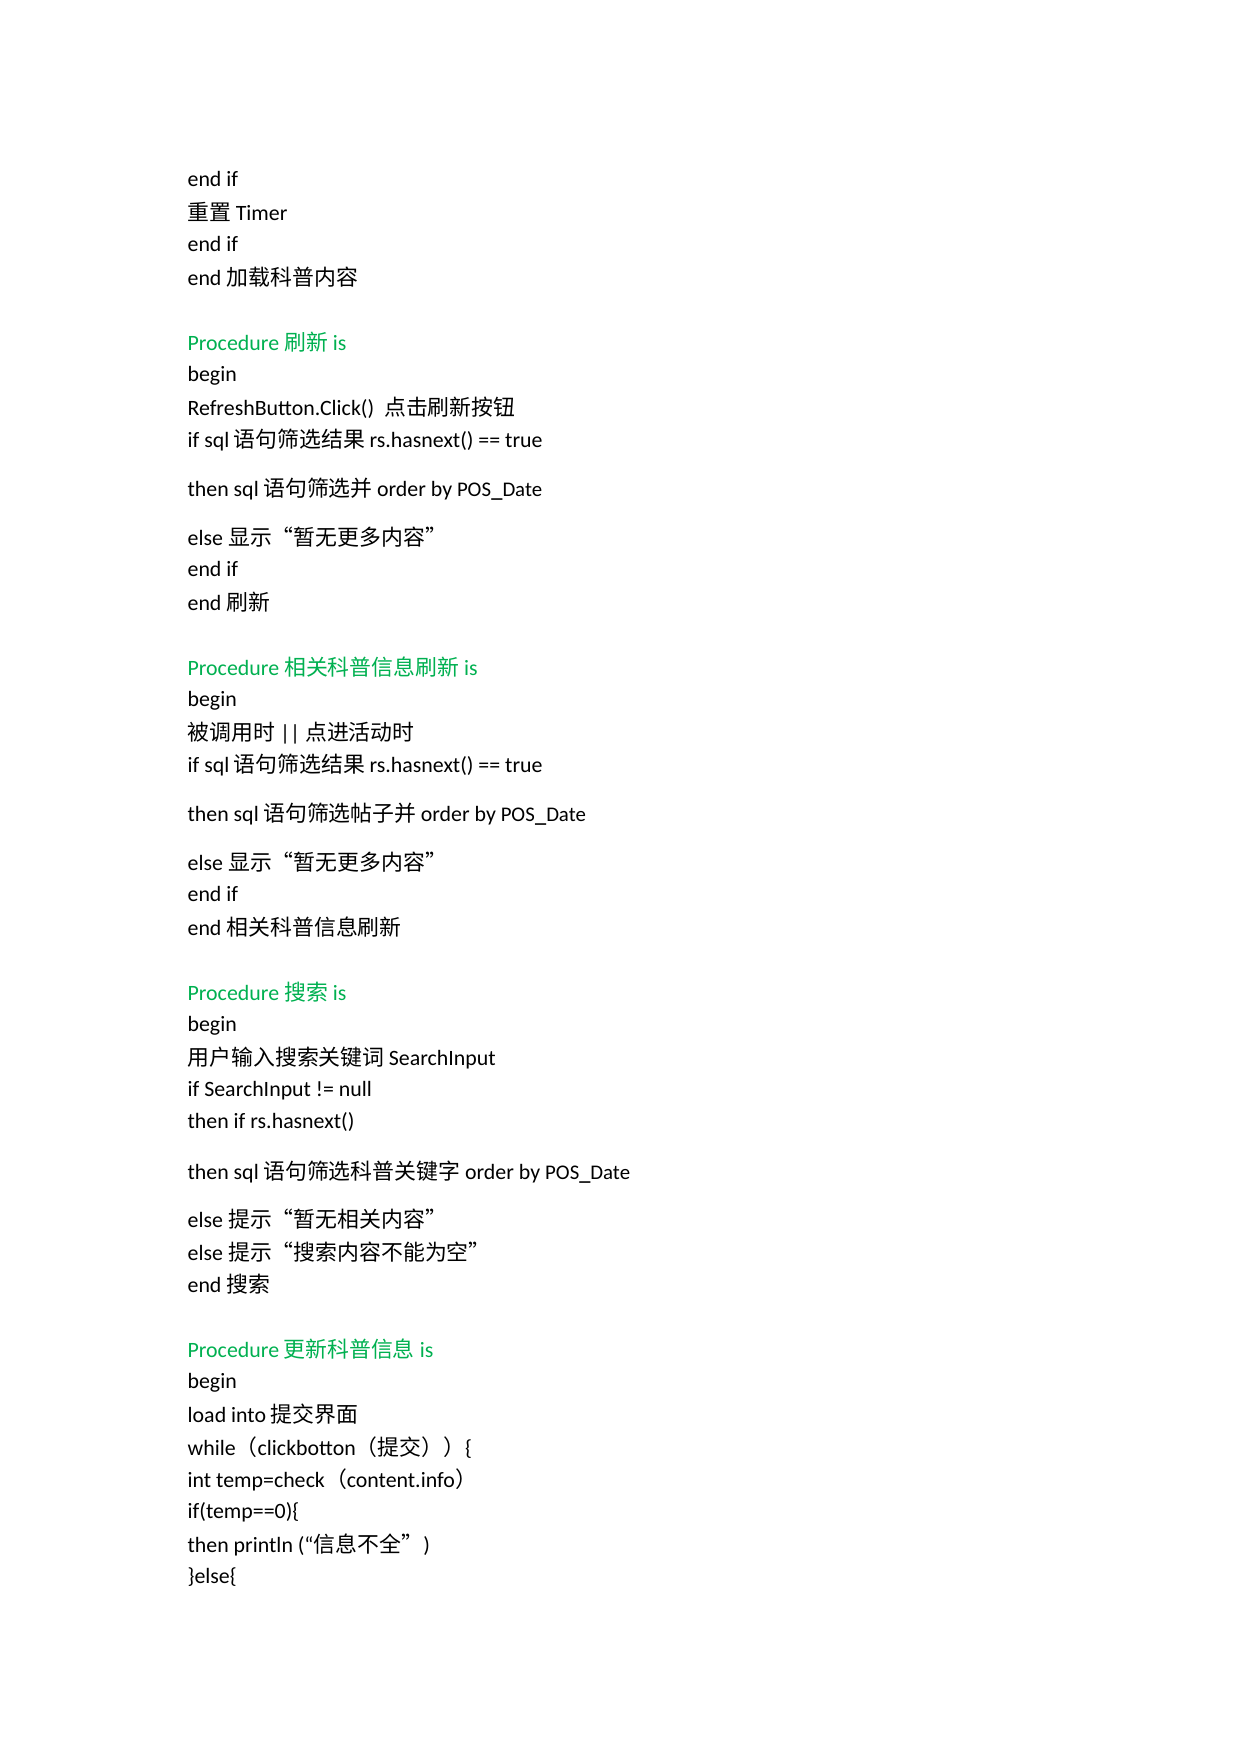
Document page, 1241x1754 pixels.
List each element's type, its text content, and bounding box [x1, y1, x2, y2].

text 用户输入搜索关键词SearchInput [187, 1039, 1053, 1072]
text Procedure 搜索 is [187, 974, 1053, 1007]
text }else{ [187, 1559, 1053, 1592]
text end 加载科普内容 [187, 259, 1053, 292]
text RefreshButton.Click() 点击刷新按钮 [187, 389, 1053, 422]
text begin [187, 682, 1053, 714]
text then sql语句筛选并order by POS_Date [187, 454, 1053, 519]
text if(temp==0){ [187, 1494, 1053, 1527]
text else 提示“暂无相关内容” [187, 1202, 1053, 1234]
text end 刷新 [187, 584, 1053, 617]
text while（clickbotton（提交））{ [187, 1429, 1053, 1462]
text if SearchInput != null [187, 1072, 1053, 1104]
text begin [187, 1007, 1053, 1039]
text 重置Timer [187, 194, 1053, 227]
text 被调用时 || 点进活动时 [187, 714, 1053, 747]
text if sql语句筛选结果rs.hasnext() == true [187, 747, 1053, 779]
text begin [187, 357, 1053, 389]
text then println (“信息不全”) [187, 1527, 1053, 1559]
text end if [187, 227, 1053, 259]
text end 相关科普信息刷新 [187, 909, 1053, 942]
text else 提示“搜索内容不能为空” [187, 1234, 1053, 1267]
text load into提交界面 [187, 1397, 1053, 1429]
text else 显示“暂无更多内容” [187, 844, 1053, 877]
text Procedure 相关科普信息刷新 is [187, 649, 1053, 682]
text if sql语句筛选结果rs.hasnext() == true [187, 422, 1053, 454]
text begin [187, 1364, 1053, 1397]
text Procedure更新科普信息 is [187, 1332, 1053, 1364]
text end if [187, 877, 1053, 909]
text then sql语句筛选帖子并order by POS_Date [187, 779, 1053, 844]
text else 显示“暂无更多内容” [187, 519, 1053, 552]
text Procedure 刷新 is [187, 324, 1053, 357]
text end if [187, 162, 1053, 194]
text then if rs.hasnext() [187, 1104, 1053, 1137]
text end 搜索 [187, 1267, 1053, 1299]
text end if [187, 552, 1053, 584]
text int temp=check（content.info） [187, 1462, 1053, 1494]
text then sql语句筛选科普关键字 order by POS_Date [187, 1137, 1053, 1202]
